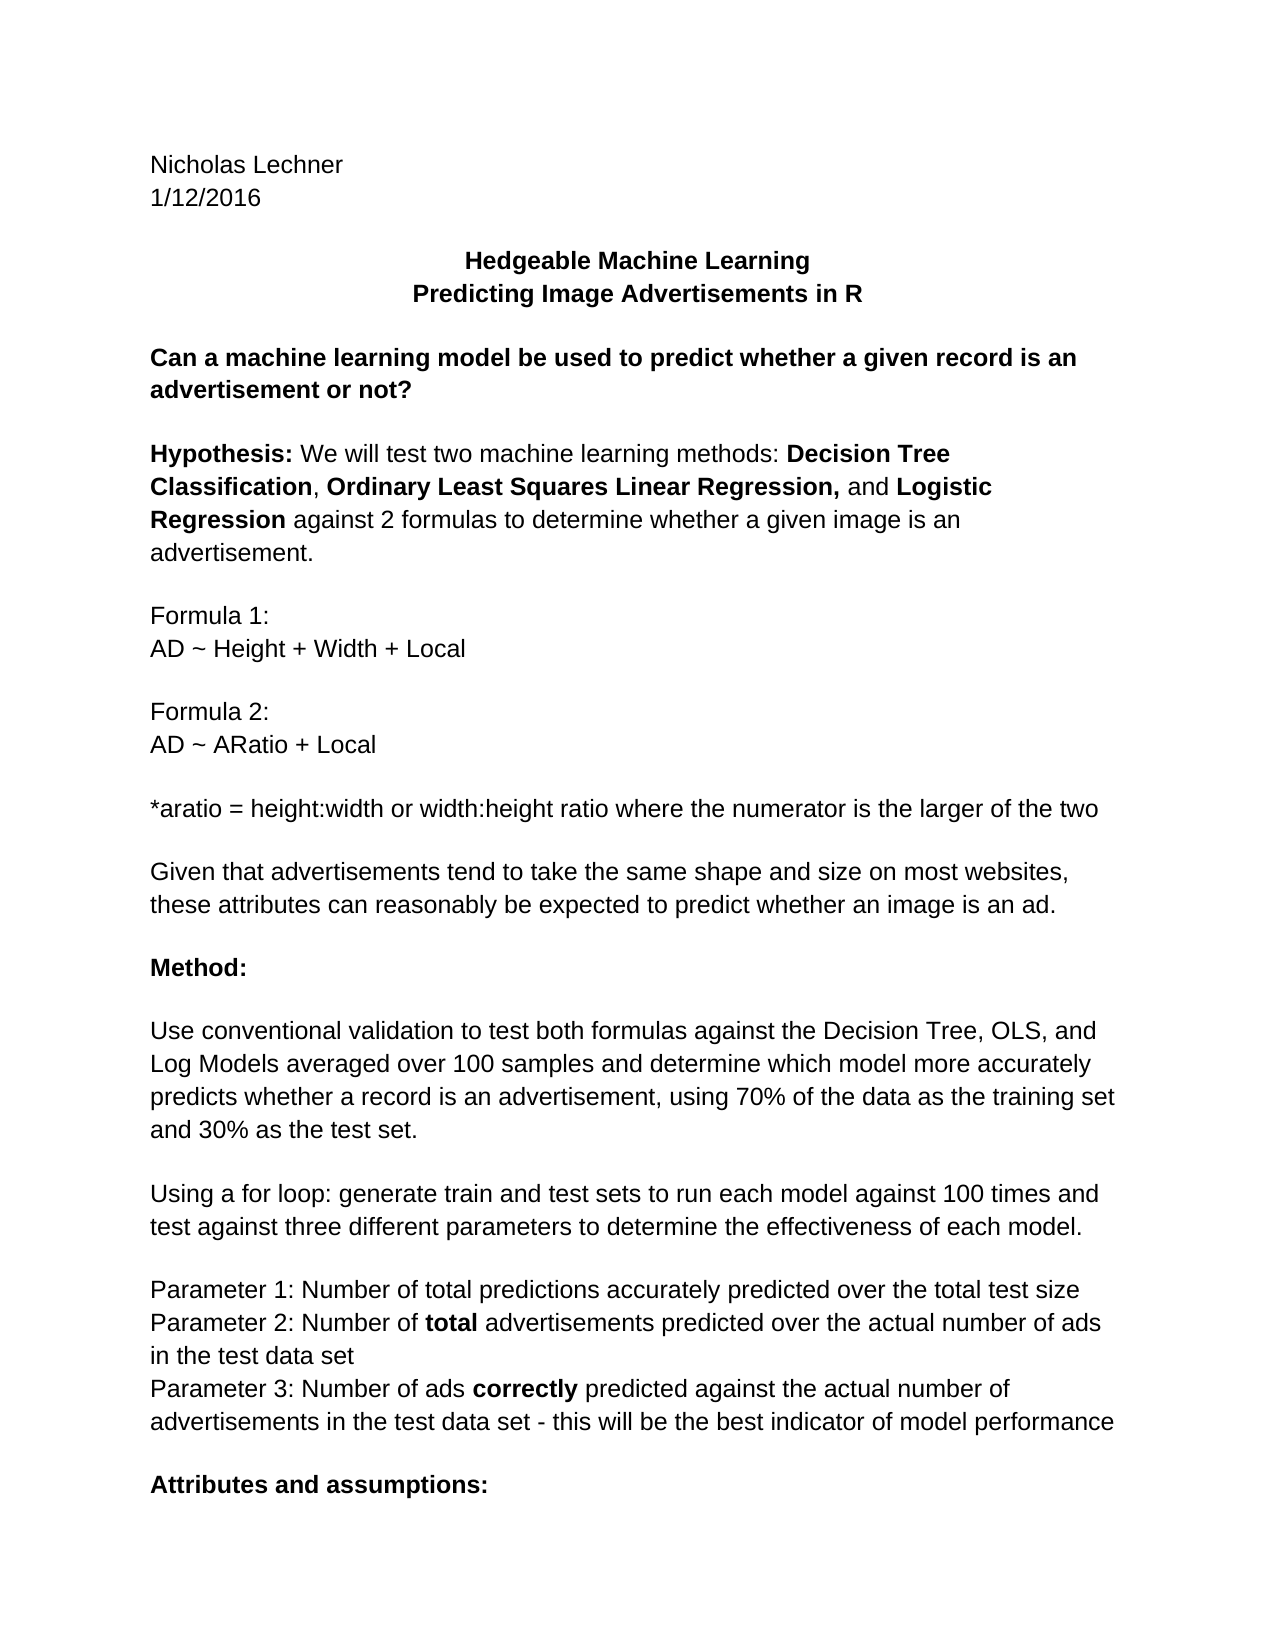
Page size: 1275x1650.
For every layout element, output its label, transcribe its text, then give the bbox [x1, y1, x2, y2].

text Nicholas Lechner [150, 150, 1125, 179]
text Given that advertisements tend to take the same shape and size on most websites, these attributes can reasonably be expected to predict whether an image is an ad. [150, 857, 1125, 918]
text 1/12/2016 [150, 183, 1125, 212]
text Formula 2: AD ~ ARatio + Local [150, 697, 1125, 759]
text Can a machine learning model be used to predict whether a given record is an advertisement or not? [150, 342, 1125, 404]
text Hypothesis: We will test two machine learning methods: Decision Tree Classification, Ordinary Least Squares Linear Regression, and Logistic Regression against 2 formulas to determine whether a given image is an advertisement. [150, 439, 1125, 567]
text Hedgeable Machine Learning [150, 246, 1125, 275]
text Use conventional validation to test both formulas against the Decision Tree, OLS, and Log Models averaged over 100 samples and determine which model more accurately predicts whether a record is an advertisement, using 70% of the data as the training set and 30% as the test set. [150, 1016, 1125, 1144]
text Attributes and assumptions: [150, 1470, 1125, 1499]
text Method: [150, 953, 1125, 982]
text Predicting Image Advertisements in R [150, 279, 1125, 308]
text Using a for loop: generate train and test sets to run each model against 100 times and test against three different parameters to determine the effectiveness of each model. [150, 1178, 1125, 1240]
text *aratio = height:width or width:height ratio where the numerator is the larger of the two [150, 793, 1125, 822]
text Parameter 2: Number of total advertisements predicted over the actual number of ads in the test data set [150, 1308, 1125, 1369]
text Parameter 3: Number of ads correctly predicted against the actual number of advertisements in the test data set - this will be the best indicator of model performance [150, 1374, 1125, 1436]
text AD ~ Height + Width + Local [150, 634, 1125, 663]
text Formula 1: [150, 601, 1125, 630]
text Parameter 1: Number of total predictions accurately predicted over the total test size [150, 1275, 1125, 1303]
